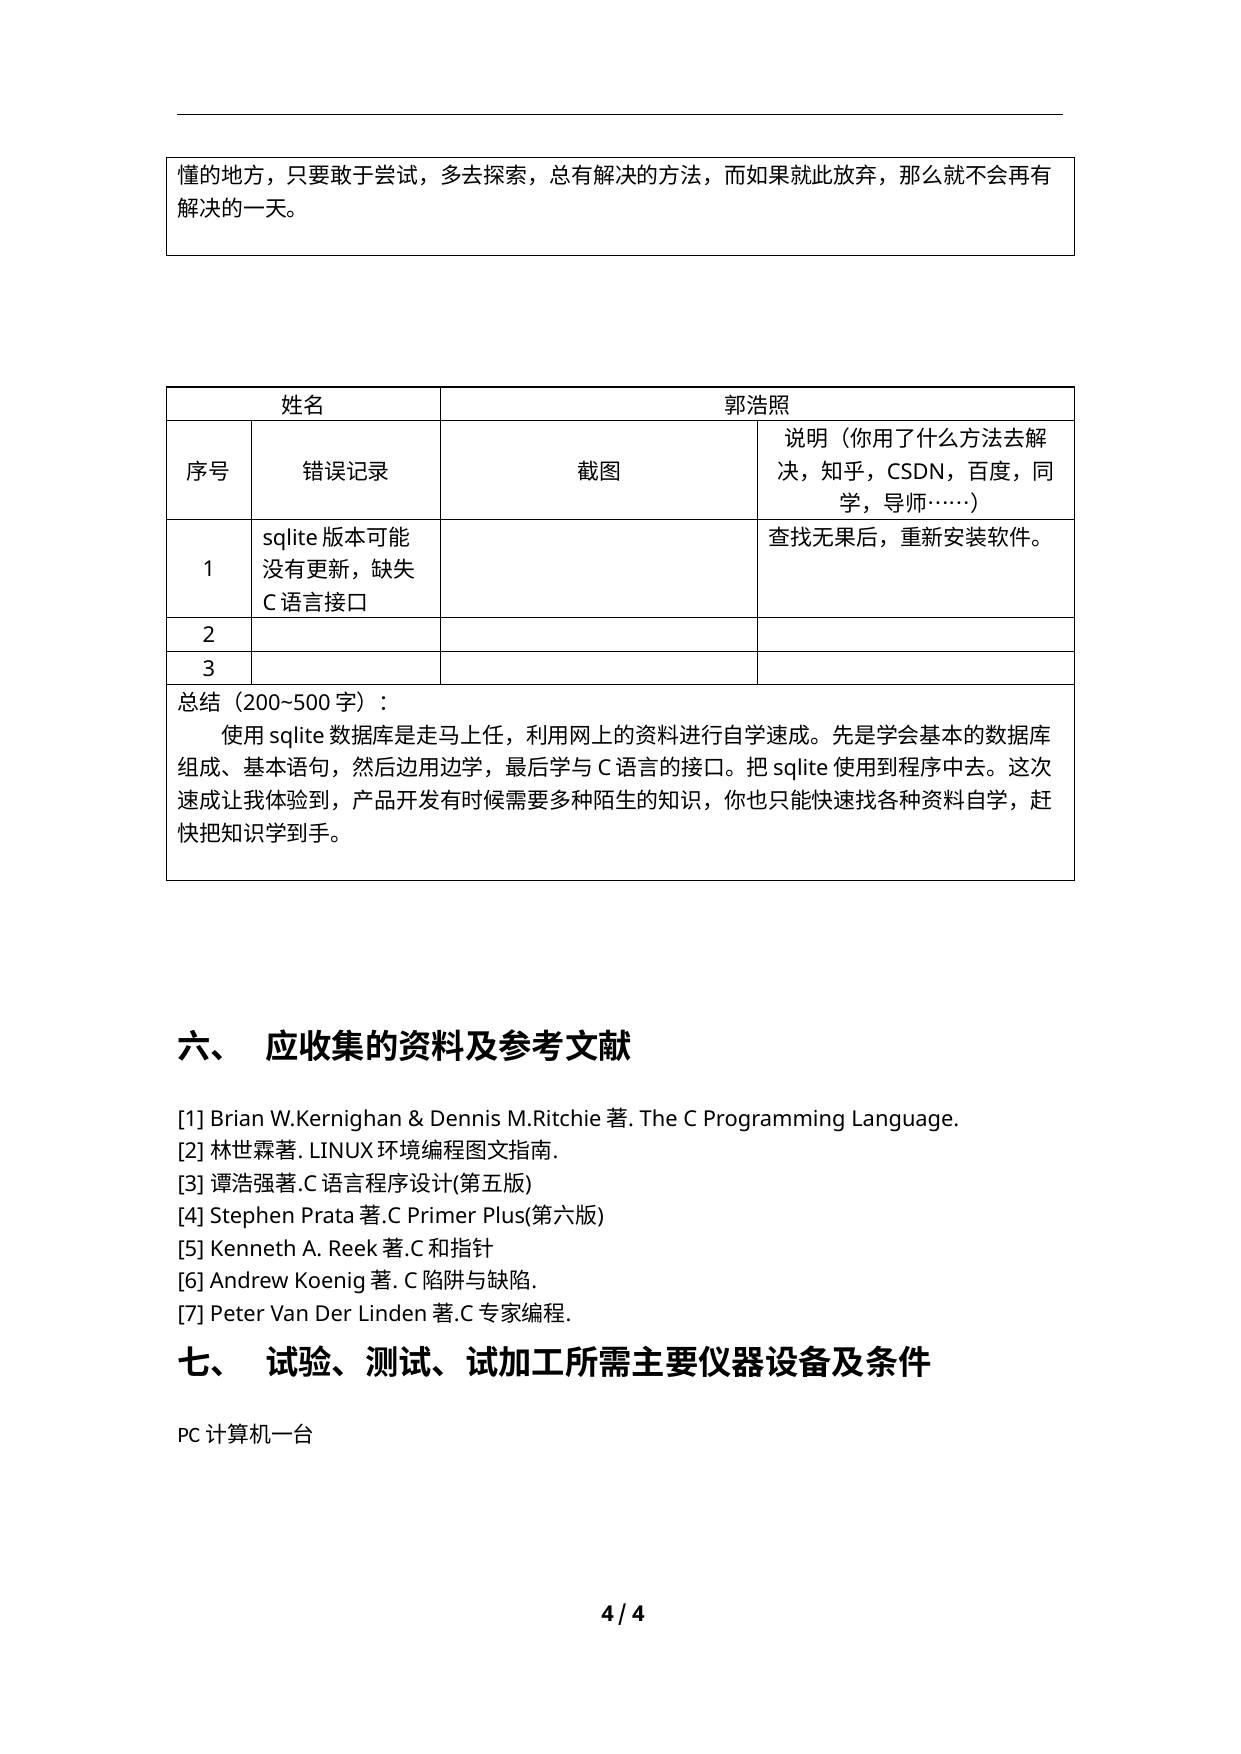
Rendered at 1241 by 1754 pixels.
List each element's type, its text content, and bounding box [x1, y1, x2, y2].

text [5] Kenneth A. Reek著.C和指针 [177, 1230, 1063, 1263]
text [3] 谭浩强著.C语言程序设计(第五版) [177, 1165, 1063, 1198]
text [4] Stephen Prata著.C Primer Plus(第六版) [177, 1198, 1063, 1230]
table_cell 1 [167, 520, 251, 617]
text [7] Peter Van Der Linden著.C专家编程. [177, 1295, 1063, 1328]
table_cell [441, 618, 757, 651]
table_cell [758, 618, 1074, 651]
table_cell 截图 [441, 421, 757, 518]
table_cell 3 [167, 652, 251, 684]
table_cell 错误记录 [252, 421, 440, 518]
table_cell 序号 [167, 421, 251, 518]
table_cell 说明（你用了什么方法去解决，知乎，CSDN，百度，同学，导师……） [758, 421, 1074, 518]
table_cell [252, 652, 440, 684]
text [6] Andrew Koenig著. C陷阱与缺陷. [177, 1263, 1063, 1295]
table_cell [252, 618, 440, 651]
text [1] Brian W.Kernighan & Dennis M.Ritchie著. The C Programming Language. [177, 1100, 1063, 1133]
text [2] 林世霖著. LINUX环境编程图文指南. [177, 1133, 1063, 1165]
table_cell [441, 652, 757, 684]
table_cell 查找无果后，重新安装软件。 [758, 520, 1074, 617]
table_header 姓名 [167, 388, 440, 420]
table_cell 总结（200~500字）： 使用sqlite数据库是走马上任，利用网上的资料进行自学速成。先是学会基本的数据库组成、基本语句，然后边用边学，最后学与C语言的接口。把sqlite使用到程序中去。这次速成让我体验到，产品开发有时候需要多种陌生的知识，你也只能快速找各种资料自学，赶快把知识学到手。 [167, 685, 1074, 880]
table_cell sqlite版本可能没有更新，缺失C语言接口 [252, 520, 440, 617]
table_cell [441, 520, 757, 617]
table_header 郭浩照 [441, 388, 1074, 420]
table_cell 2 [167, 618, 251, 651]
table_cell [758, 652, 1074, 684]
list 应收集的资料及参考文献 [177, 1011, 1063, 1076]
list 试验、测试、试加工所需主要仪器设备及条件 [177, 1328, 1063, 1393]
text PC 计算机一台 [177, 1417, 1063, 1449]
